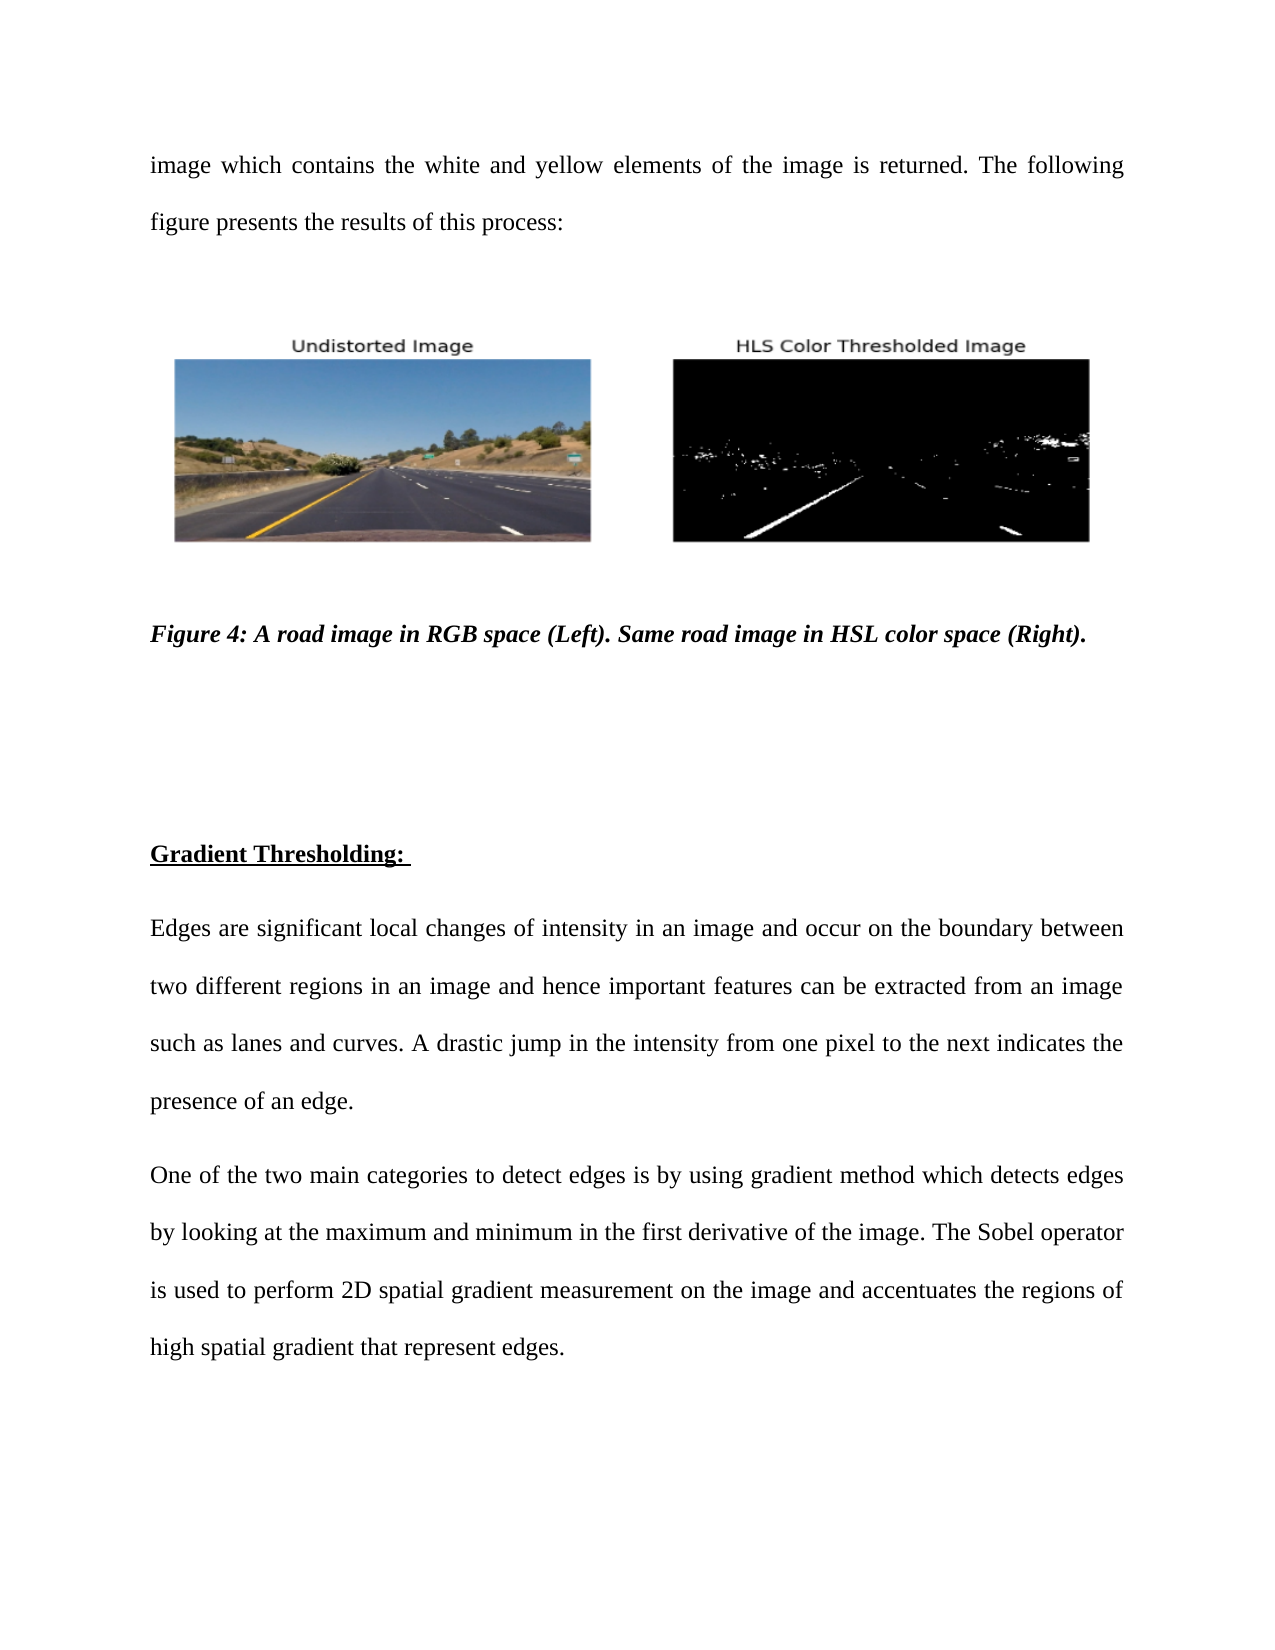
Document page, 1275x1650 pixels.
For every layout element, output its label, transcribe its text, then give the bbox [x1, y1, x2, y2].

text One of the two main categories to detect edges is by using gradient method which detects edges by looking at the maximum and minimum in the first derivative of the image. The Sobel operator is used to perform 2D spatial gradient measurement on the image and accentuates the regions of high spatial gradient that represent edges. [150, 1160, 1125, 1361]
picture [150, 281, 1125, 575]
text Figure 4: A road image in RGB space (Left). Same road image in HSL color space (Right). [150, 619, 1125, 648]
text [150, 150, 1125, 236]
text Edges are significant local changes of intensity in an image and occur on the boundary between two different regions in an image and hence important features can be extracted from an image such as lanes and curves. A drastic jump in the intensity from one pixel to the next indicates the presence of an edge. [150, 913, 1125, 1114]
text Gradient Thresholding: [150, 839, 1125, 868]
